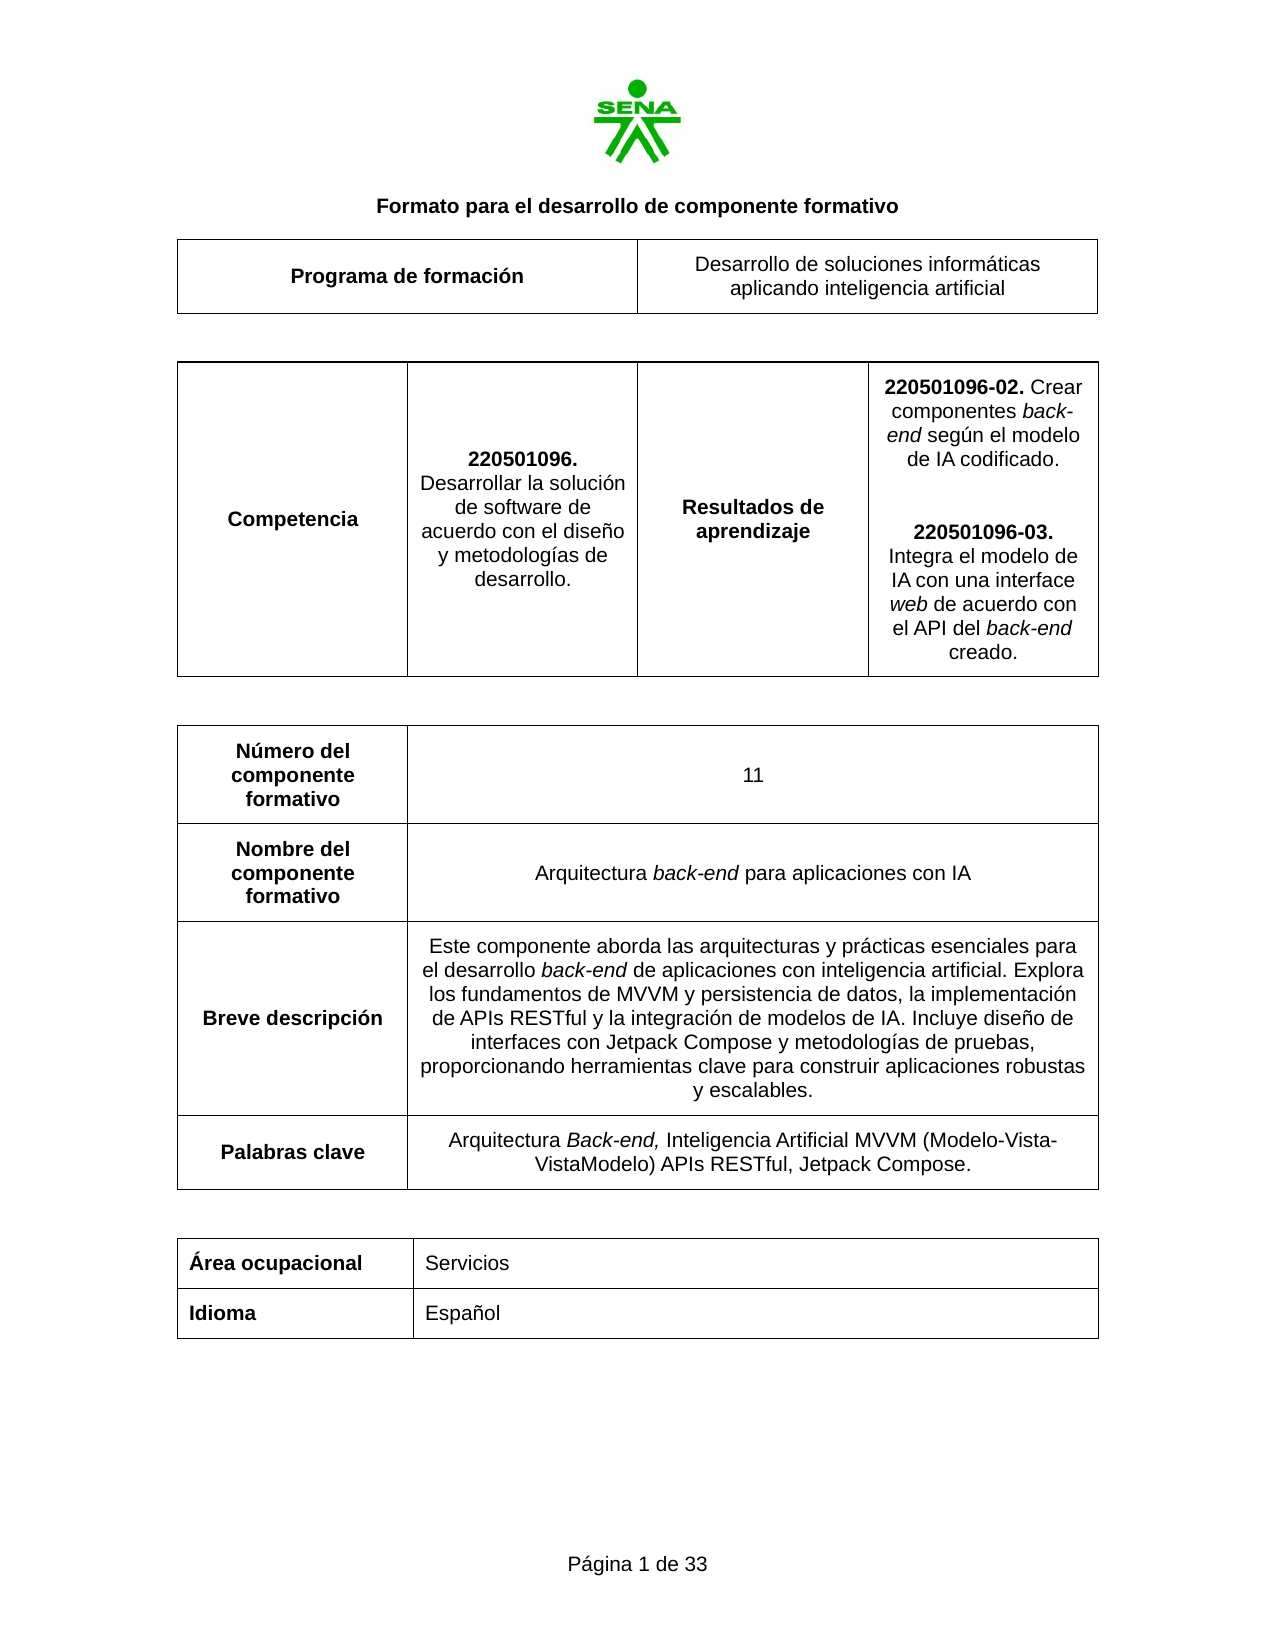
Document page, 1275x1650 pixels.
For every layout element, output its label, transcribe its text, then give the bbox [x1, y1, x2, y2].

table_cell Idioma [178, 1289, 413, 1337]
table_cell Este componente aborda las arquitecturas y prácticas esenciales para el desarrollo back-end de aplicaciones con inteligencia artificial. Explora los fundamentos de MVVM y persistencia de datos, la implementación de APIs RESTful y la integración de modelos de IA. Incluye diseño de interfaces con Jetpack Compose y metodologías de pruebas, proporcionando herramientas clave para construir aplicaciones robustas y escalables. [408, 922, 1098, 1114]
table_cell Nombre del componente formativo [178, 824, 407, 921]
table_header Área ocupacional [178, 1239, 413, 1287]
table_header Desarrollo de soluciones informáticas aplicando inteligencia artificial [638, 240, 1097, 312]
table_header 11 [408, 726, 1098, 823]
table_cell Arquitectura back-end para aplicaciones con IA [408, 824, 1098, 921]
table_header Programa de formación [178, 240, 637, 312]
table_header 220501096. Desarrollar la solución de software de acuerdo con el diseño y metodologías de desarrollo. [408, 363, 637, 676]
table_header Competencia [178, 363, 407, 676]
table_header Número del componente formativo [178, 726, 407, 823]
table_cell Palabras clave [178, 1116, 407, 1188]
table_cell Breve descripción [178, 922, 407, 1114]
table_header Servicios [414, 1239, 1098, 1287]
text Formato para el desarrollo de componente formativo [177, 194, 1098, 218]
table_header Resultados de aprendizaje [638, 363, 868, 676]
picture [588, 73, 687, 171]
table_cell Arquitectura Back-end, Inteligencia Artificial MVVM (Modelo-Vista-VistaModelo) APIs RESTful, Jetpack Compose. [408, 1116, 1098, 1188]
table_header 220501096-02. Crear componentes back-end según el modelo de IA codificado. 220501096-03. Integra el modelo de IA con una interface web de acuerdo con el API del back-end creado. [869, 363, 1098, 676]
table_cell Español [414, 1289, 1098, 1337]
